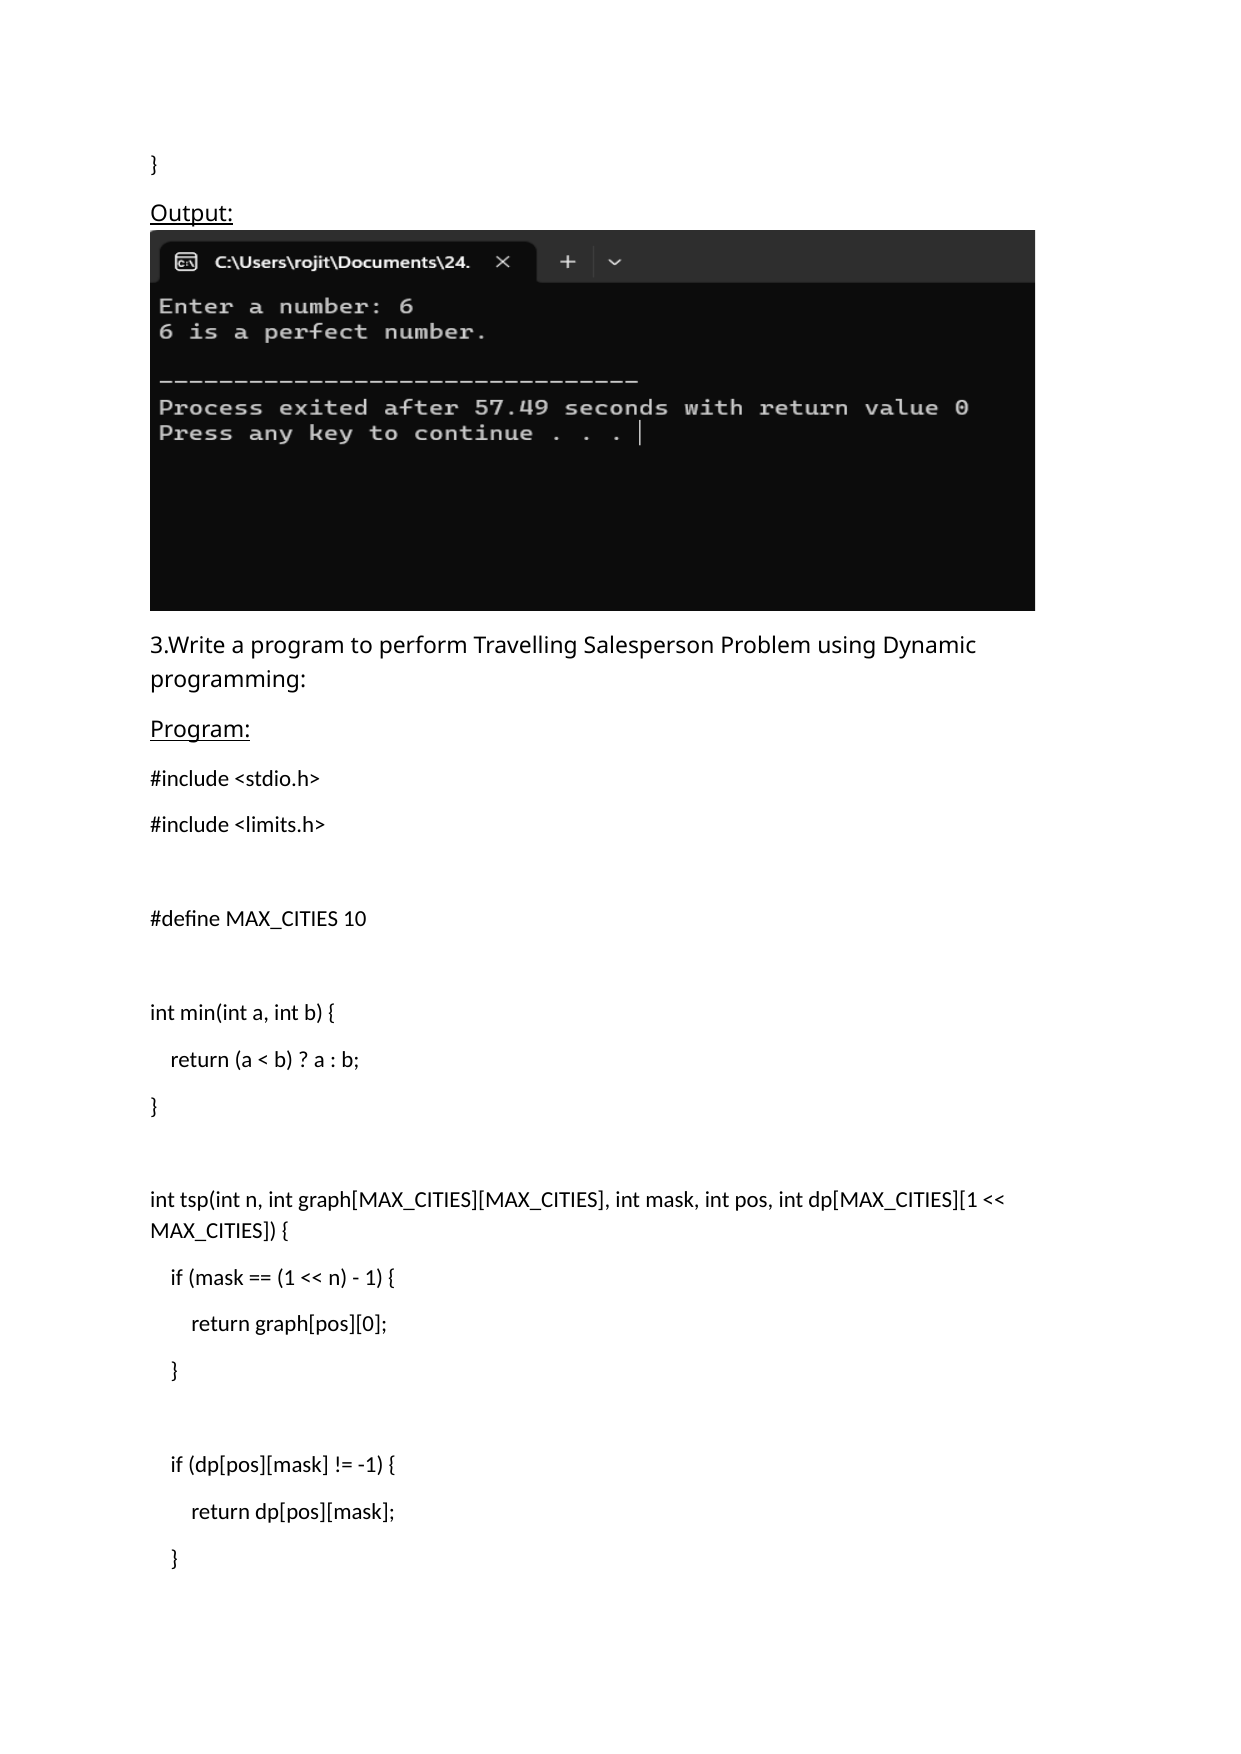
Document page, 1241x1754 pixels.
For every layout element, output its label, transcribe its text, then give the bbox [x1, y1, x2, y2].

text 3.Write a program to perform Travelling Salesperson Problem using Dynamic programming: [150, 629, 1090, 694]
text Program: [150, 713, 1090, 744]
text #define MAX_CITIES 10 [150, 904, 1090, 932]
text } [150, 150, 1090, 178]
text if (mask == (1 << n) - 1) { [150, 1263, 1090, 1291]
text int tsp(int n, int graph[MAX_CITIES][MAX_CITIES], int mask, int pos, int dp[MAX_CITIES][1 << MAX_CITIES]) { [150, 1186, 1090, 1244]
text return dp[pos][mask]; [150, 1497, 1090, 1525]
text int min(int a, int b) { [150, 998, 1090, 1026]
text } [150, 1544, 1090, 1572]
text } [150, 1092, 1090, 1120]
text if (dp[pos][mask] != -1) { [150, 1450, 1090, 1478]
text return (a < b) ? a : b; [150, 1045, 1090, 1073]
text #include <stdio.h> [150, 764, 1090, 792]
text return graph[pos][0]; [150, 1309, 1090, 1338]
picture [150, 230, 1035, 611]
text #include <limits.h> [150, 811, 1090, 839]
text } [150, 1356, 1090, 1384]
